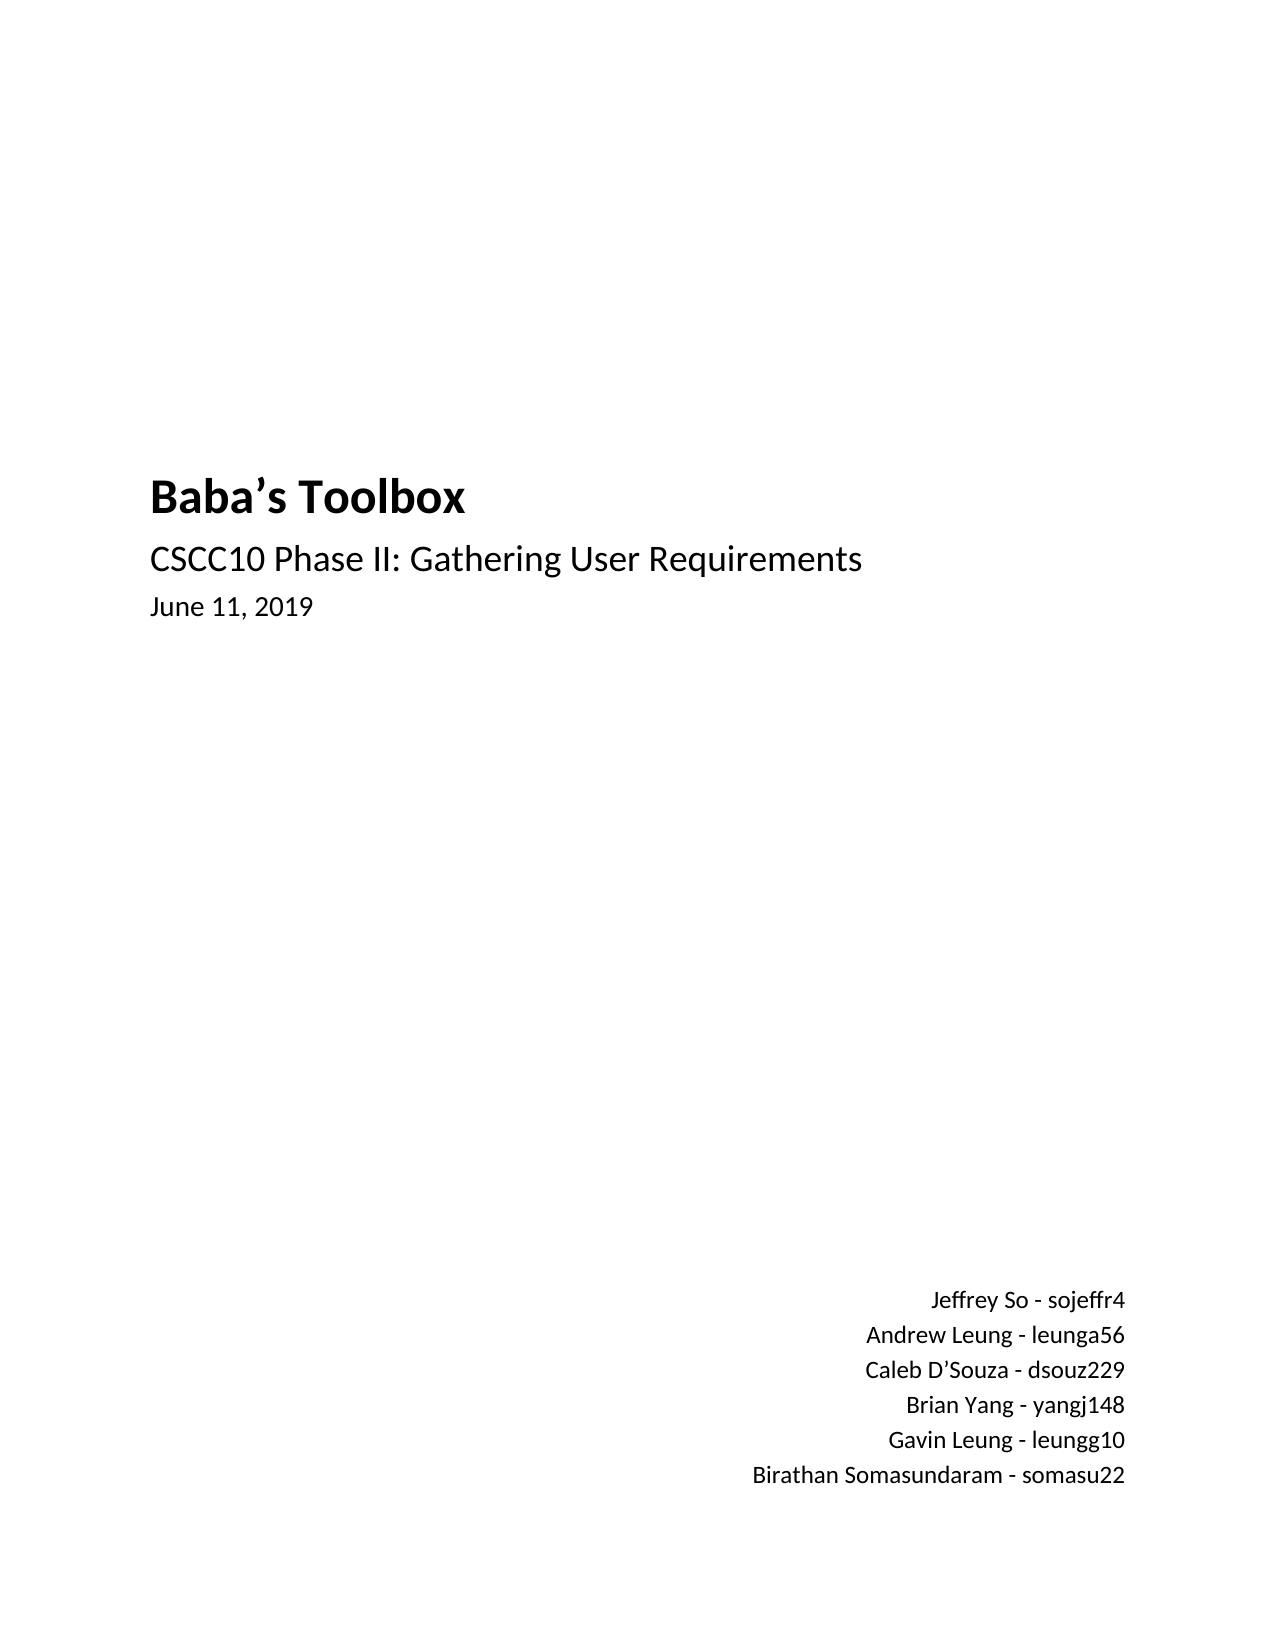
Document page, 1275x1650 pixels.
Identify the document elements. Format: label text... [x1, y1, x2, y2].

text Baba’s Toolbox [150, 465, 1125, 526]
text Gavin Leung - leungg10 [150, 1424, 1125, 1454]
text Caleb D’Souza - dsouz229 [150, 1354, 1125, 1384]
text June 11, 2019 [150, 588, 1125, 623]
text CSCC10 Phase II: Gathering User Requirements [150, 535, 1125, 581]
text Birathan Somasundaram - somasu22 [150, 1459, 1125, 1489]
text Andrew Leung - leunga56 [150, 1319, 1125, 1349]
text Jeffrey So - sojeffr4 [150, 1284, 1125, 1314]
text Brian Yang - yangj148 [150, 1389, 1125, 1419]
